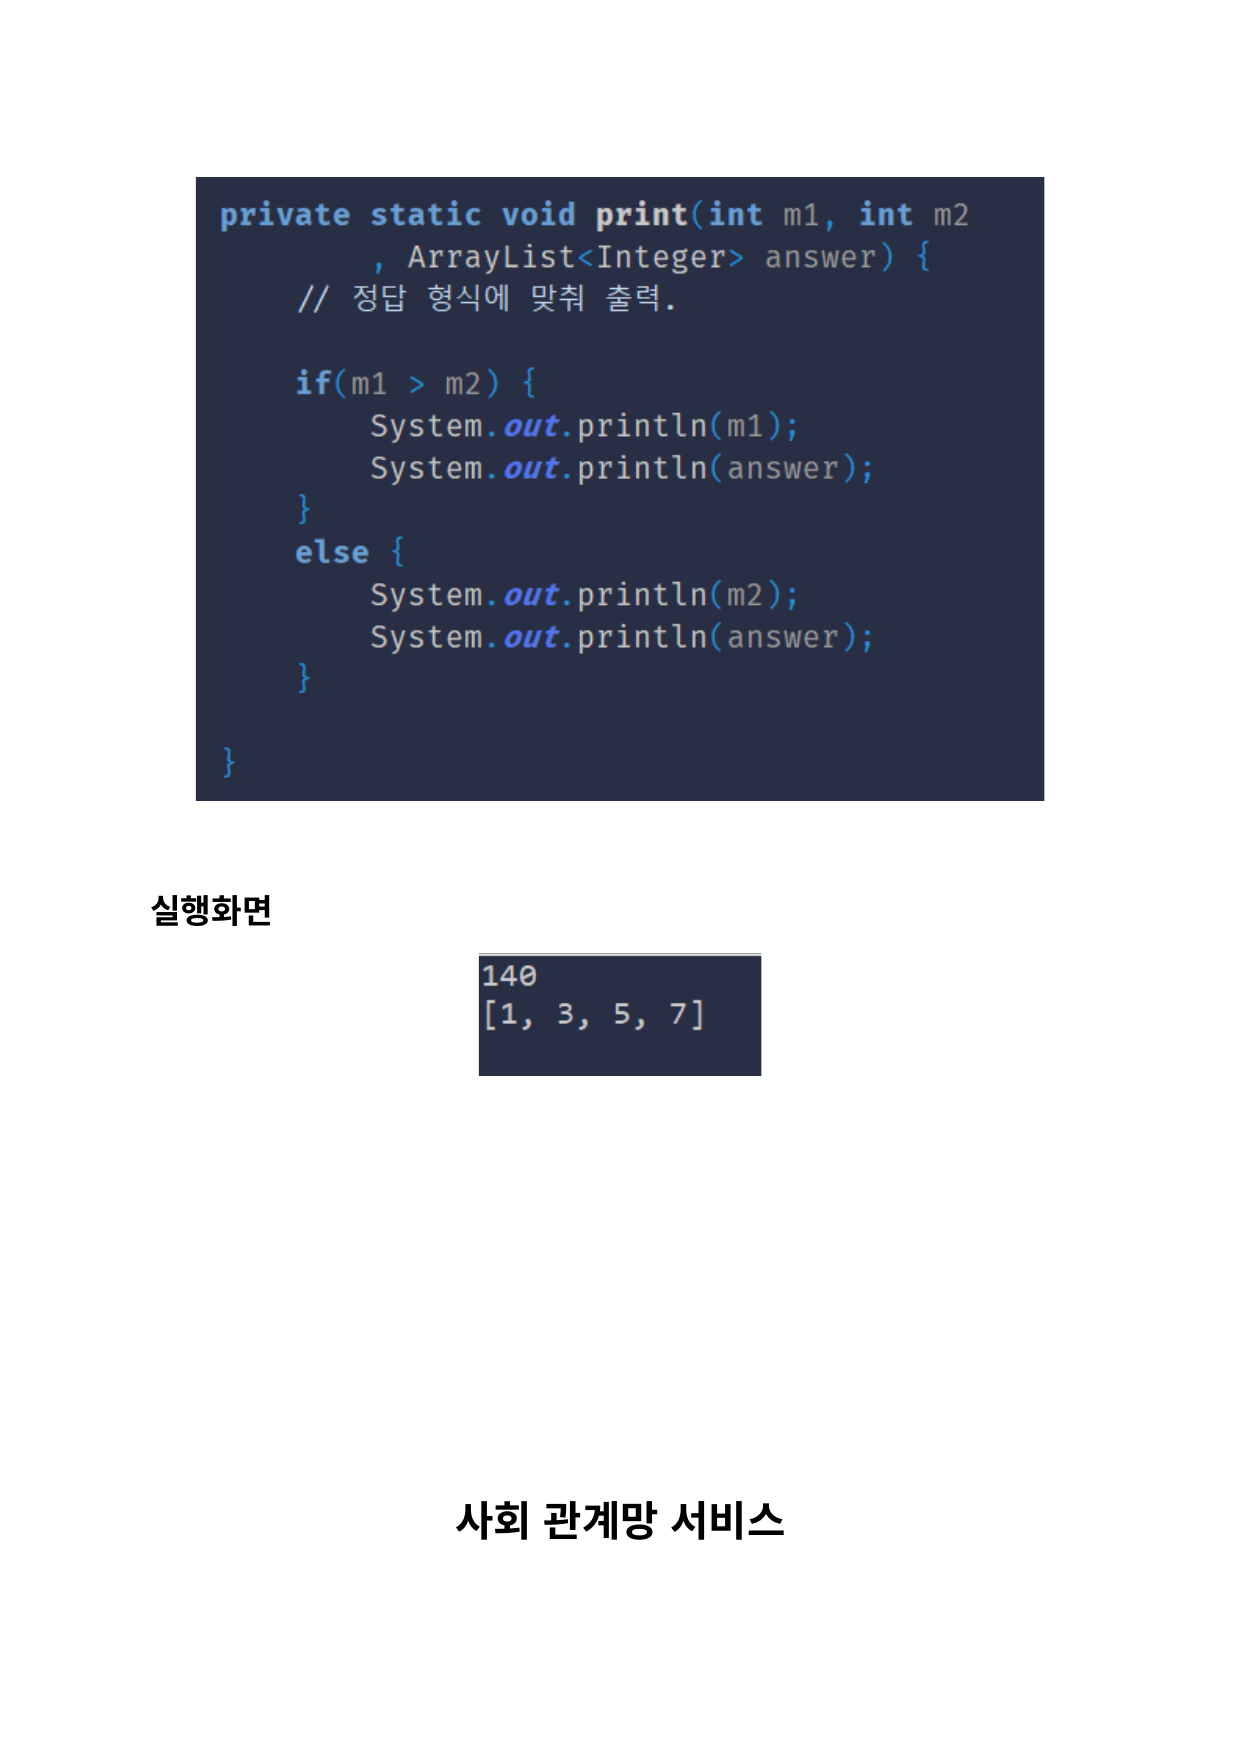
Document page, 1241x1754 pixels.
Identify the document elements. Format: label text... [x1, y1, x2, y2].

picture [195, 177, 1045, 801]
picture [478, 953, 762, 1076]
text 사회 관계망 서비스 [150, 1488, 1090, 1549]
text 실행화면 [150, 885, 1090, 933]
